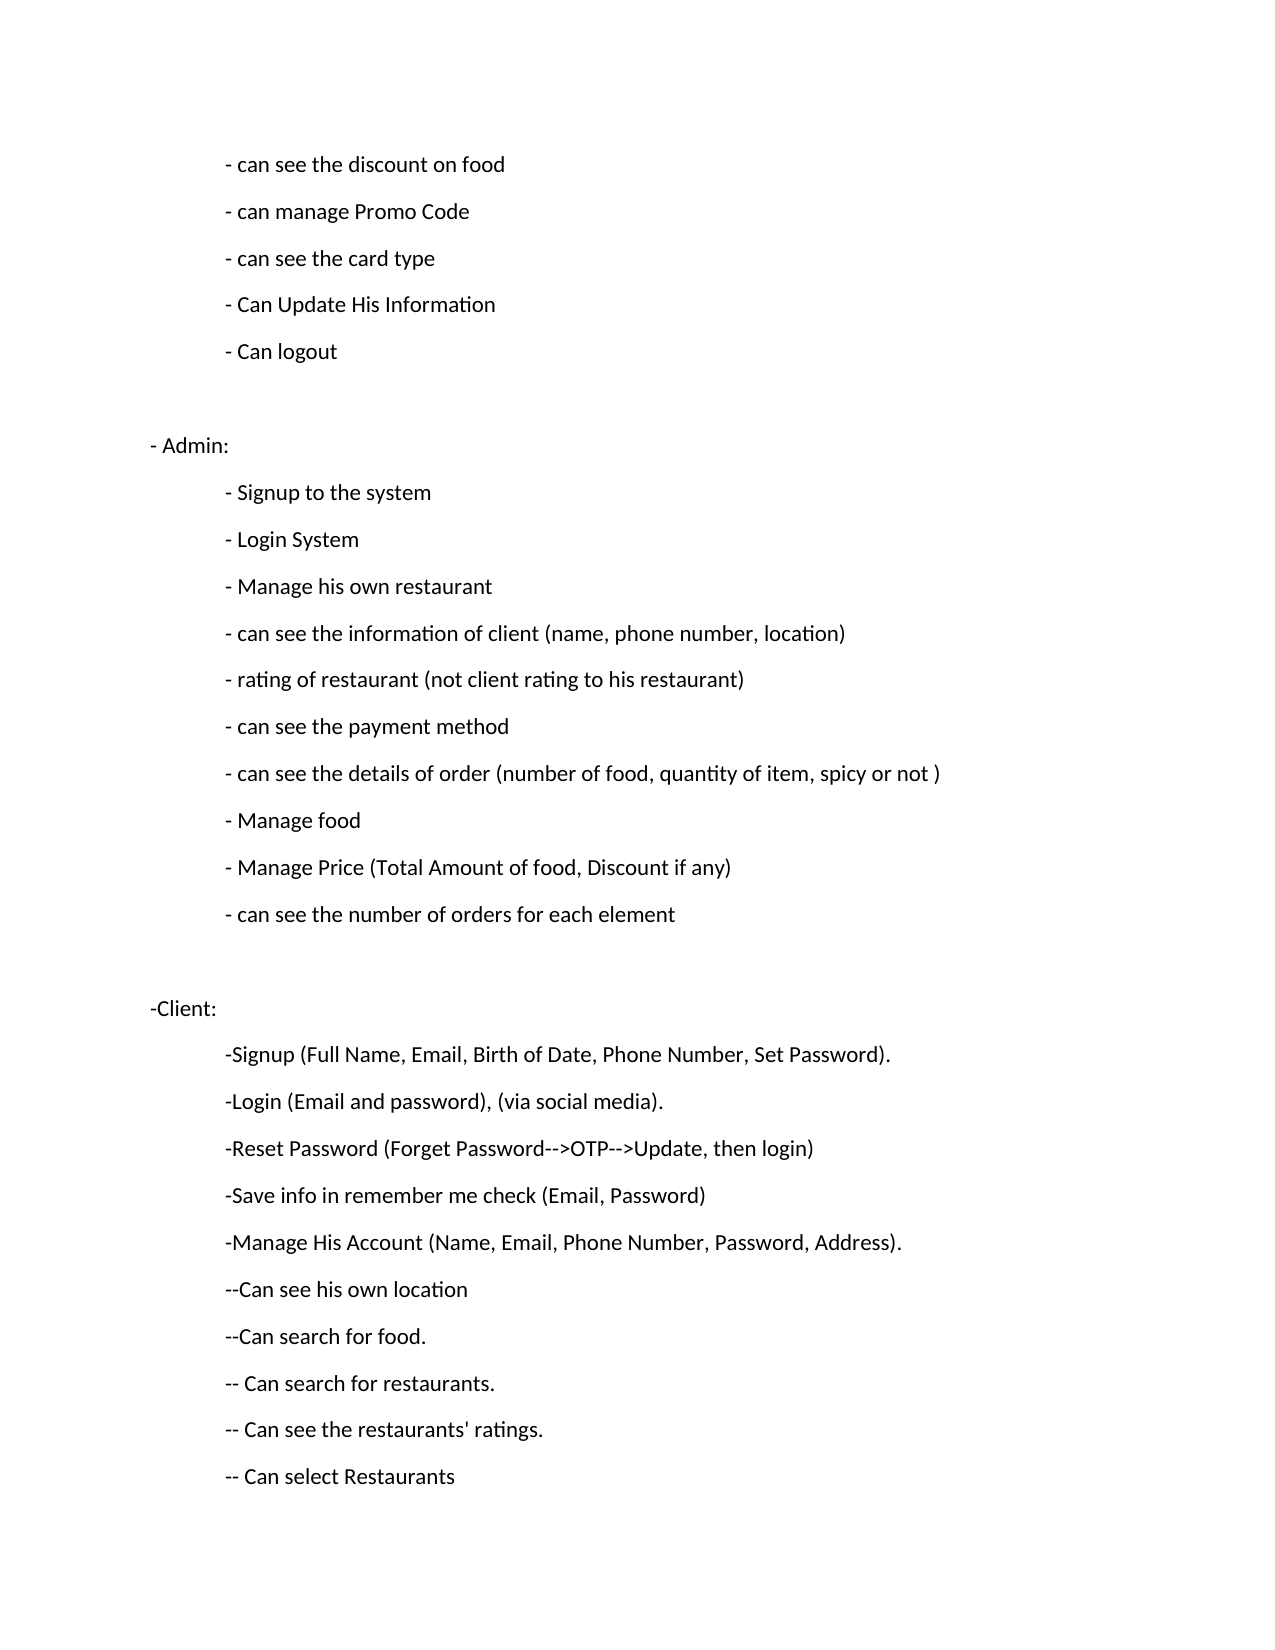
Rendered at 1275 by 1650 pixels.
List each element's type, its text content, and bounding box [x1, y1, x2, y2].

text - can see the details of order (number of food, quantity of item, spicy or not ) [150, 759, 1125, 787]
text -Reset Password (Forget Password-->OTP-->Update, then login) [150, 1134, 1125, 1162]
text -- Can see the restaurants' ratings. [150, 1416, 1125, 1444]
text --Can see his own location [150, 1275, 1125, 1303]
text -- Can select Restaurants [150, 1462, 1125, 1491]
text -Save info in remember me check (Email, Password) [150, 1181, 1125, 1209]
text - Manage his own restaurant [150, 572, 1125, 600]
text - Login System [150, 525, 1125, 553]
text -Manage His Account (Name, Email, Phone Number, Password, Address). [150, 1228, 1125, 1256]
text -Client: [150, 994, 1125, 1022]
text - Can logout [150, 337, 1125, 366]
text - can see the information of client (name, phone number, location) [150, 619, 1125, 647]
text -- Can search for restaurants. [150, 1369, 1125, 1397]
text - can see the card type [150, 244, 1125, 272]
text - Manage food [150, 806, 1125, 834]
text - can see the payment method [150, 712, 1125, 741]
text - rating of restaurant (not client rating to his restaurant) [150, 666, 1125, 694]
text - Admin: [150, 431, 1125, 459]
text - can see the discount on food [150, 150, 1125, 178]
text - Manage Price (Total Amount of food, Discount if any) [150, 853, 1125, 881]
text - Signup to the system [150, 478, 1125, 506]
text --Can search for food. [150, 1322, 1125, 1350]
text - Can Update His Information [150, 291, 1125, 319]
text -Signup (Full Name, Email, Birth of Date, Phone Number, Set Password). [150, 1041, 1125, 1069]
text - can manage Promo Code [150, 197, 1125, 225]
text -Login (Email and password), (via social media). [150, 1087, 1125, 1116]
text - can see the number of orders for each element [150, 900, 1125, 928]
